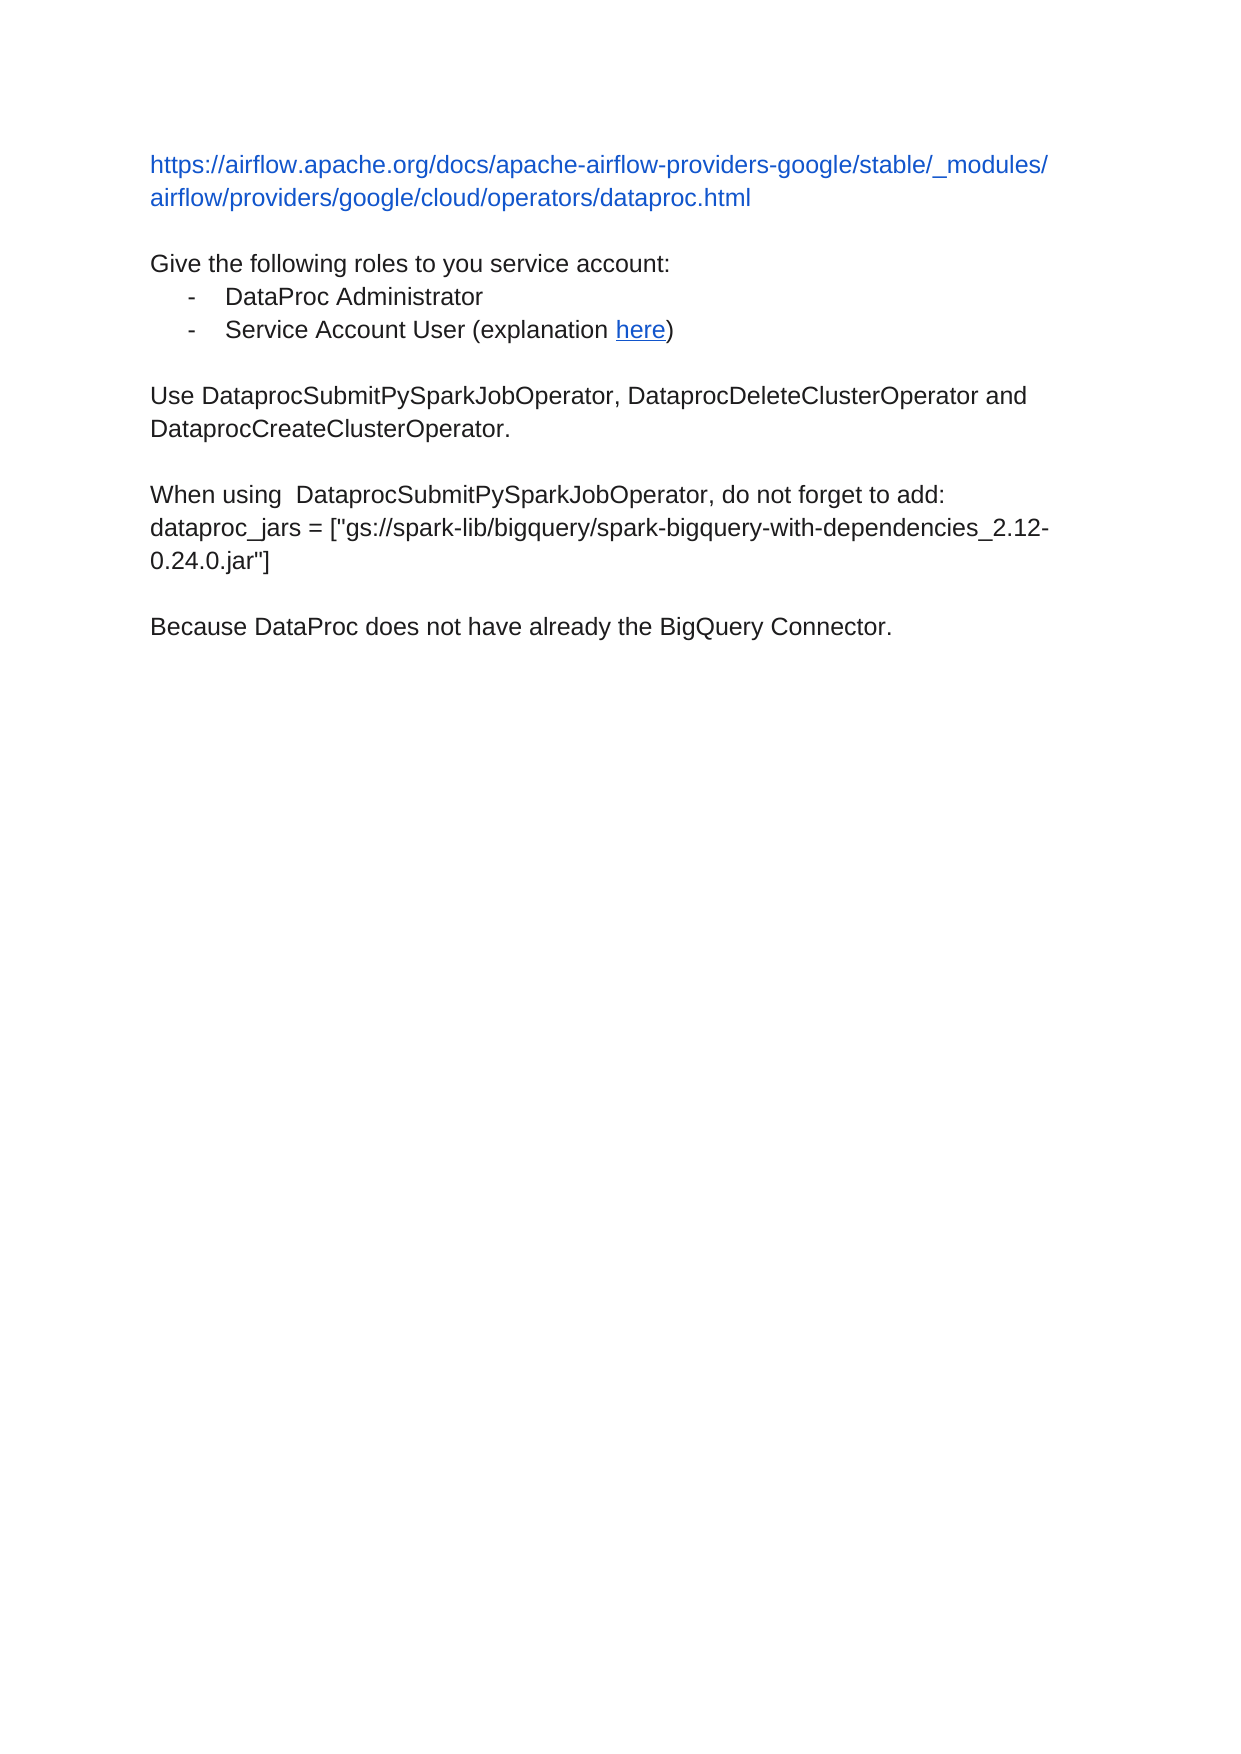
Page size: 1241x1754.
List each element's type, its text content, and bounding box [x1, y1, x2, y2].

text https://airflow.apache.org/docs/apache-airflow-providers-google/stable/_modules/airflow/providers/google/cloud/operators/dataproc.html [150, 150, 1124, 212]
list Service Account User (explanation here) [666, 315, 1124, 344]
text dataproc_jars = ["gs://spark-lib/bigquery/spark-bigquery-with-dependencies_2.12-0.24.0.jar"] [150, 513, 1124, 575]
text When using DataprocSubmitPySparkJobOperator, do not forget to add: [150, 480, 1124, 509]
list Service Account User (explanation here) [187, 315, 616, 344]
text Use DataprocSubmitPySparkJobOperator, DataprocDeleteClusterOperator and DataprocCreateClusterOperator. [150, 381, 1124, 443]
text Give the following roles to you service account: [150, 249, 1124, 278]
text Because DataProc does not have already the BigQuery Connector. [150, 612, 1124, 641]
list DataProc Administrator [187, 282, 1124, 311]
